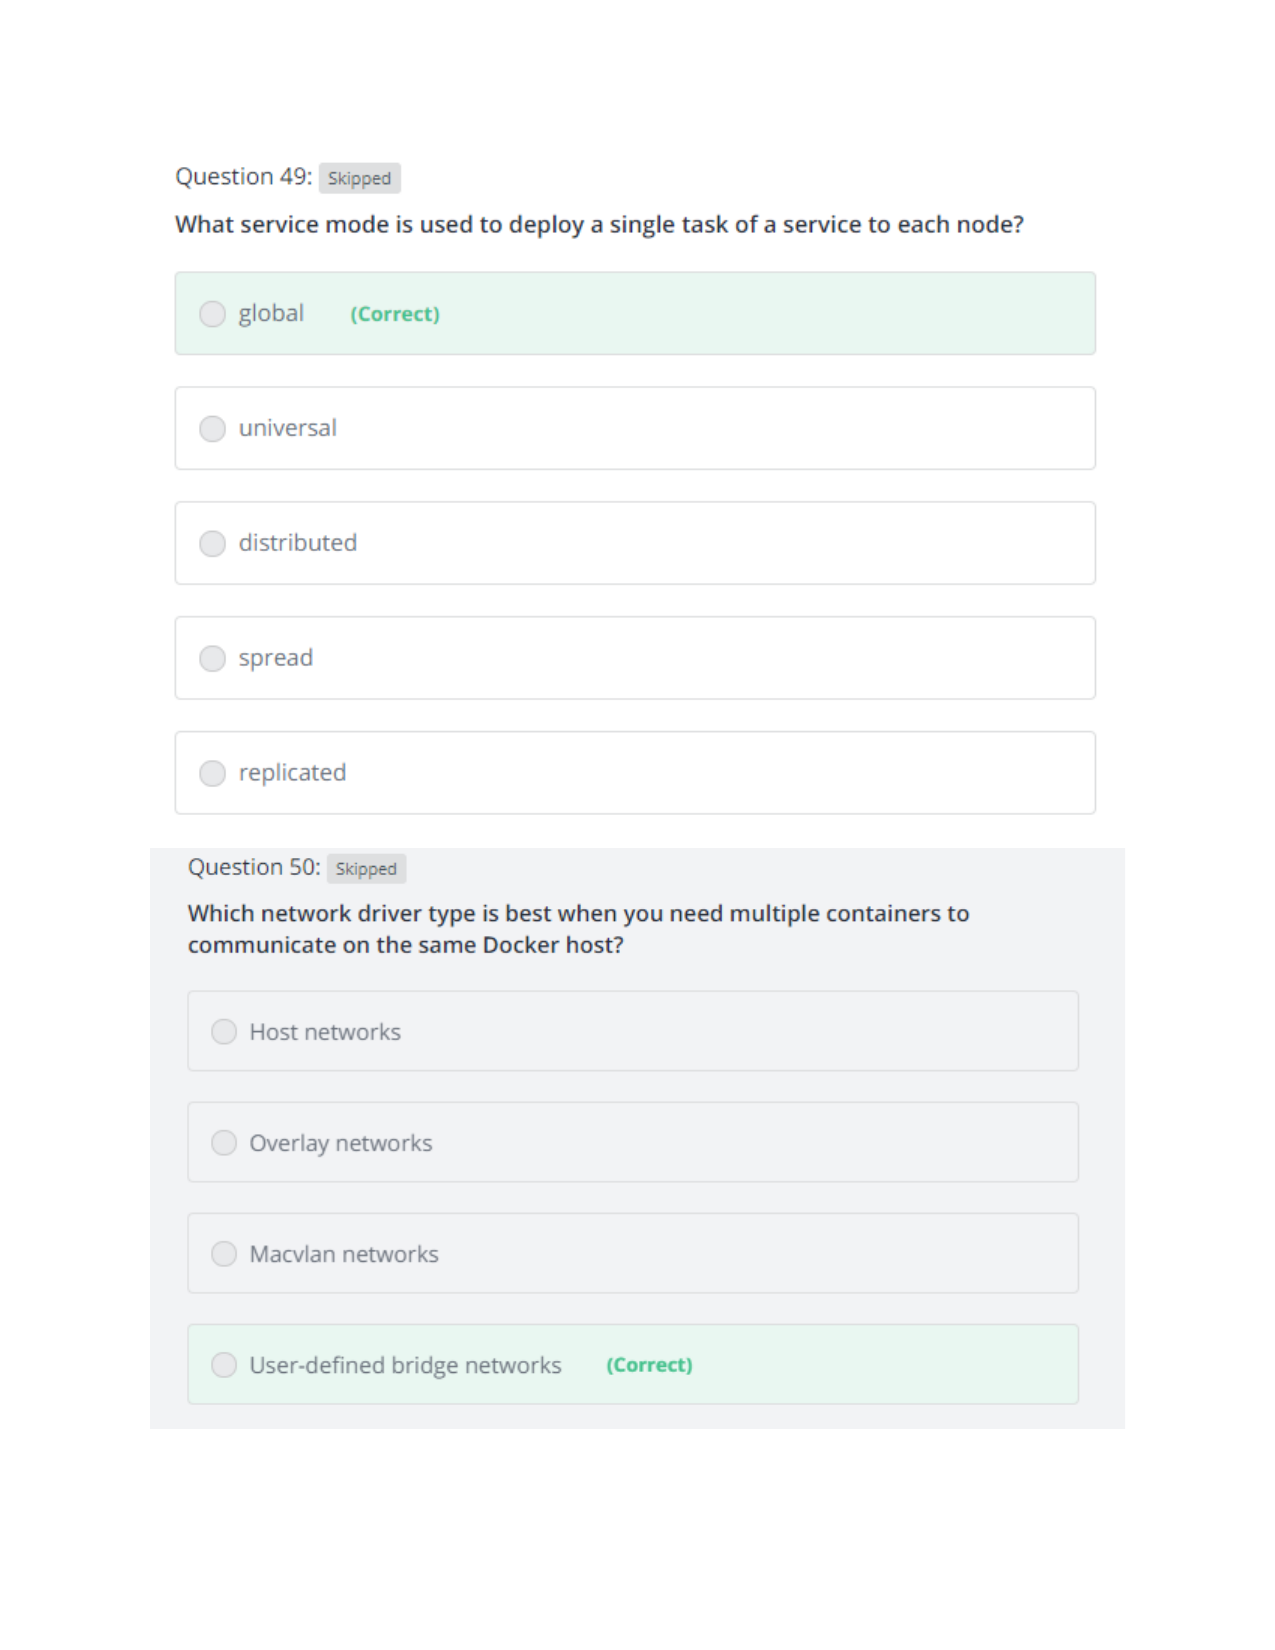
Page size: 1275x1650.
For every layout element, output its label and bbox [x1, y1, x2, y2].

picture [150, 150, 1125, 846]
picture [150, 848, 1125, 1429]
